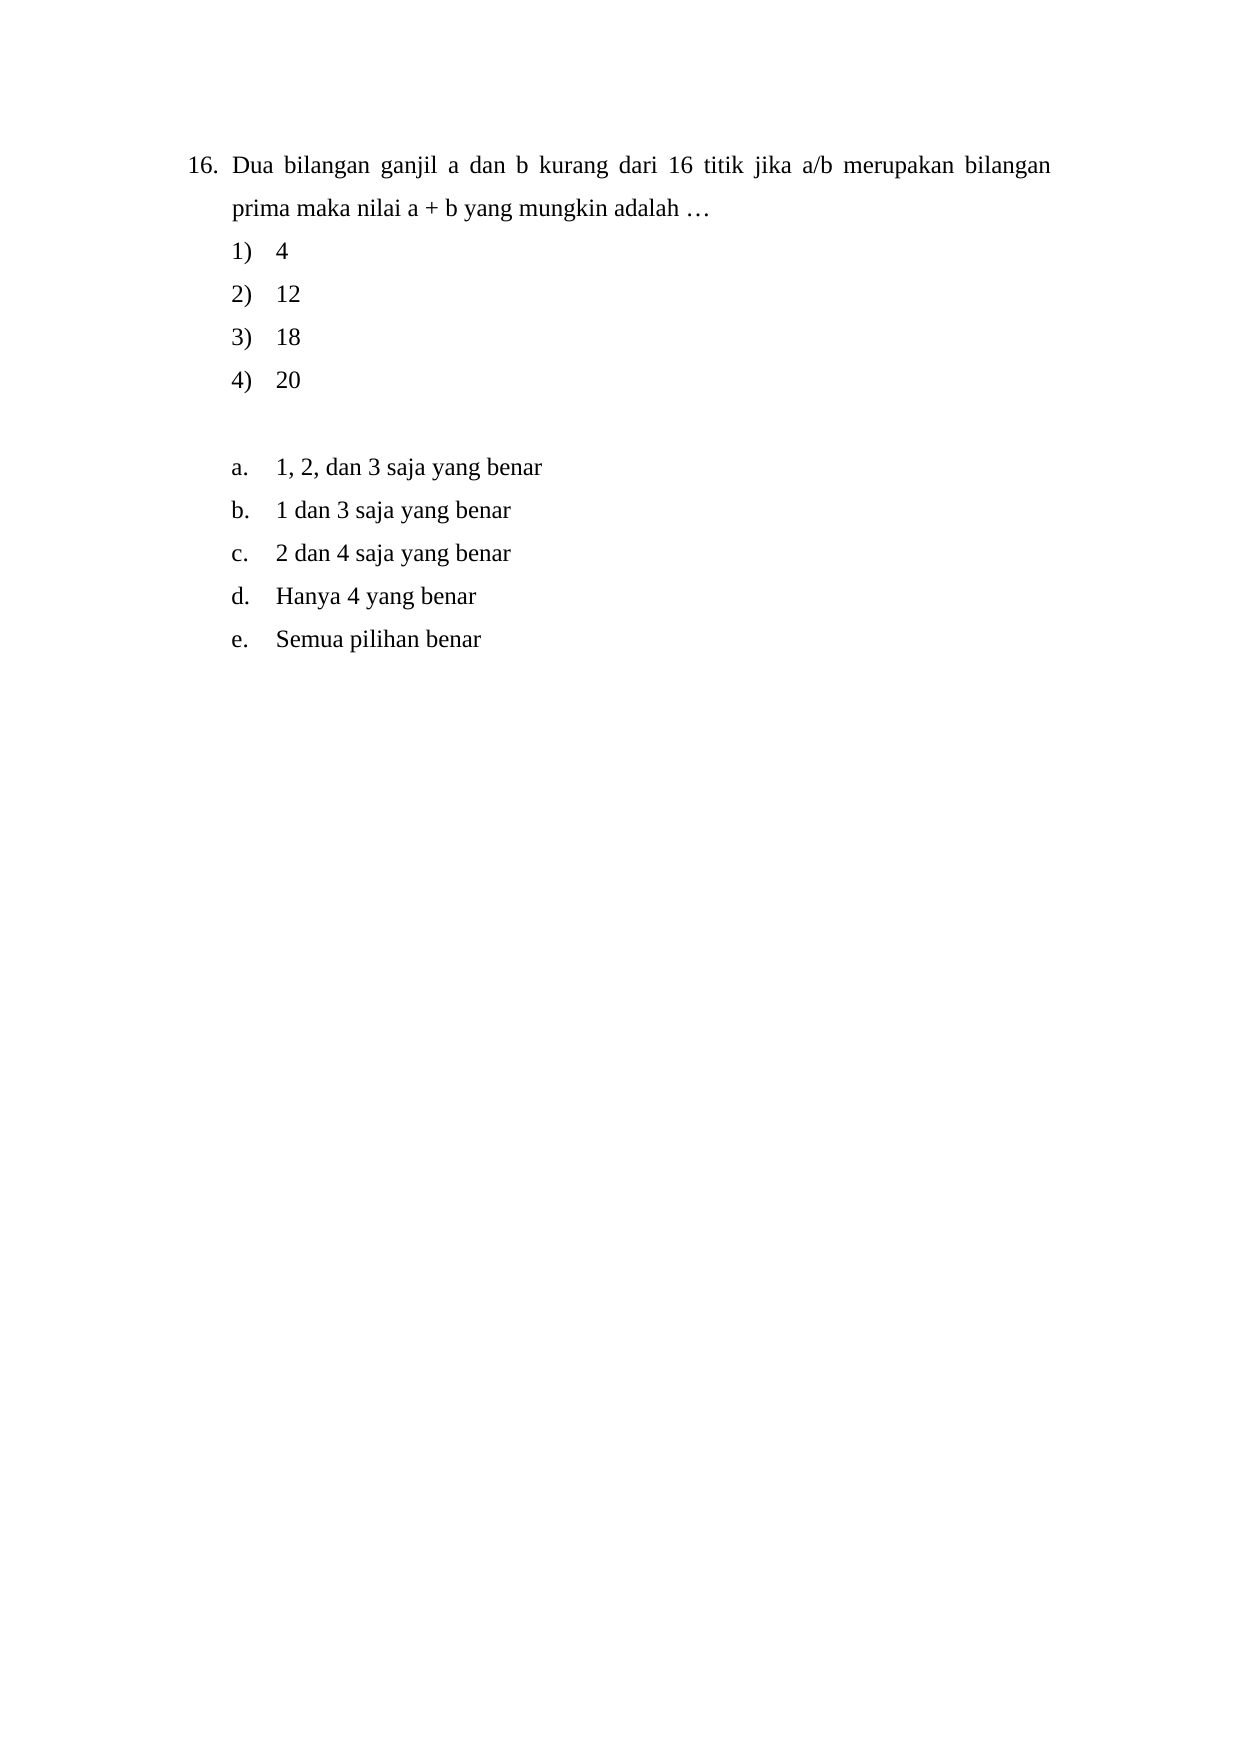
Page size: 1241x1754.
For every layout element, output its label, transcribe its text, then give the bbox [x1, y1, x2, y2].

list 1 dan 3 saja yang benar [231, 495, 1053, 524]
list Dua bilangan ganjil a dan b kurang dari 16 titik jika a/b merupakan bilangan prima maka nilai a + b yang mungkin adalah … [187, 150, 1053, 222]
list 12 [231, 279, 1053, 308]
list 4 [231, 236, 1053, 265]
list 18 [231, 322, 1053, 351]
list 2 dan 4 saja yang benar [231, 538, 1053, 567]
list 1, 2, dan 3 saja yang benar [231, 452, 1053, 481]
list Hanya 4 yang benar [231, 581, 1053, 610]
list 20 [231, 366, 1053, 394]
list Semua pilihan benar [231, 624, 1053, 653]
